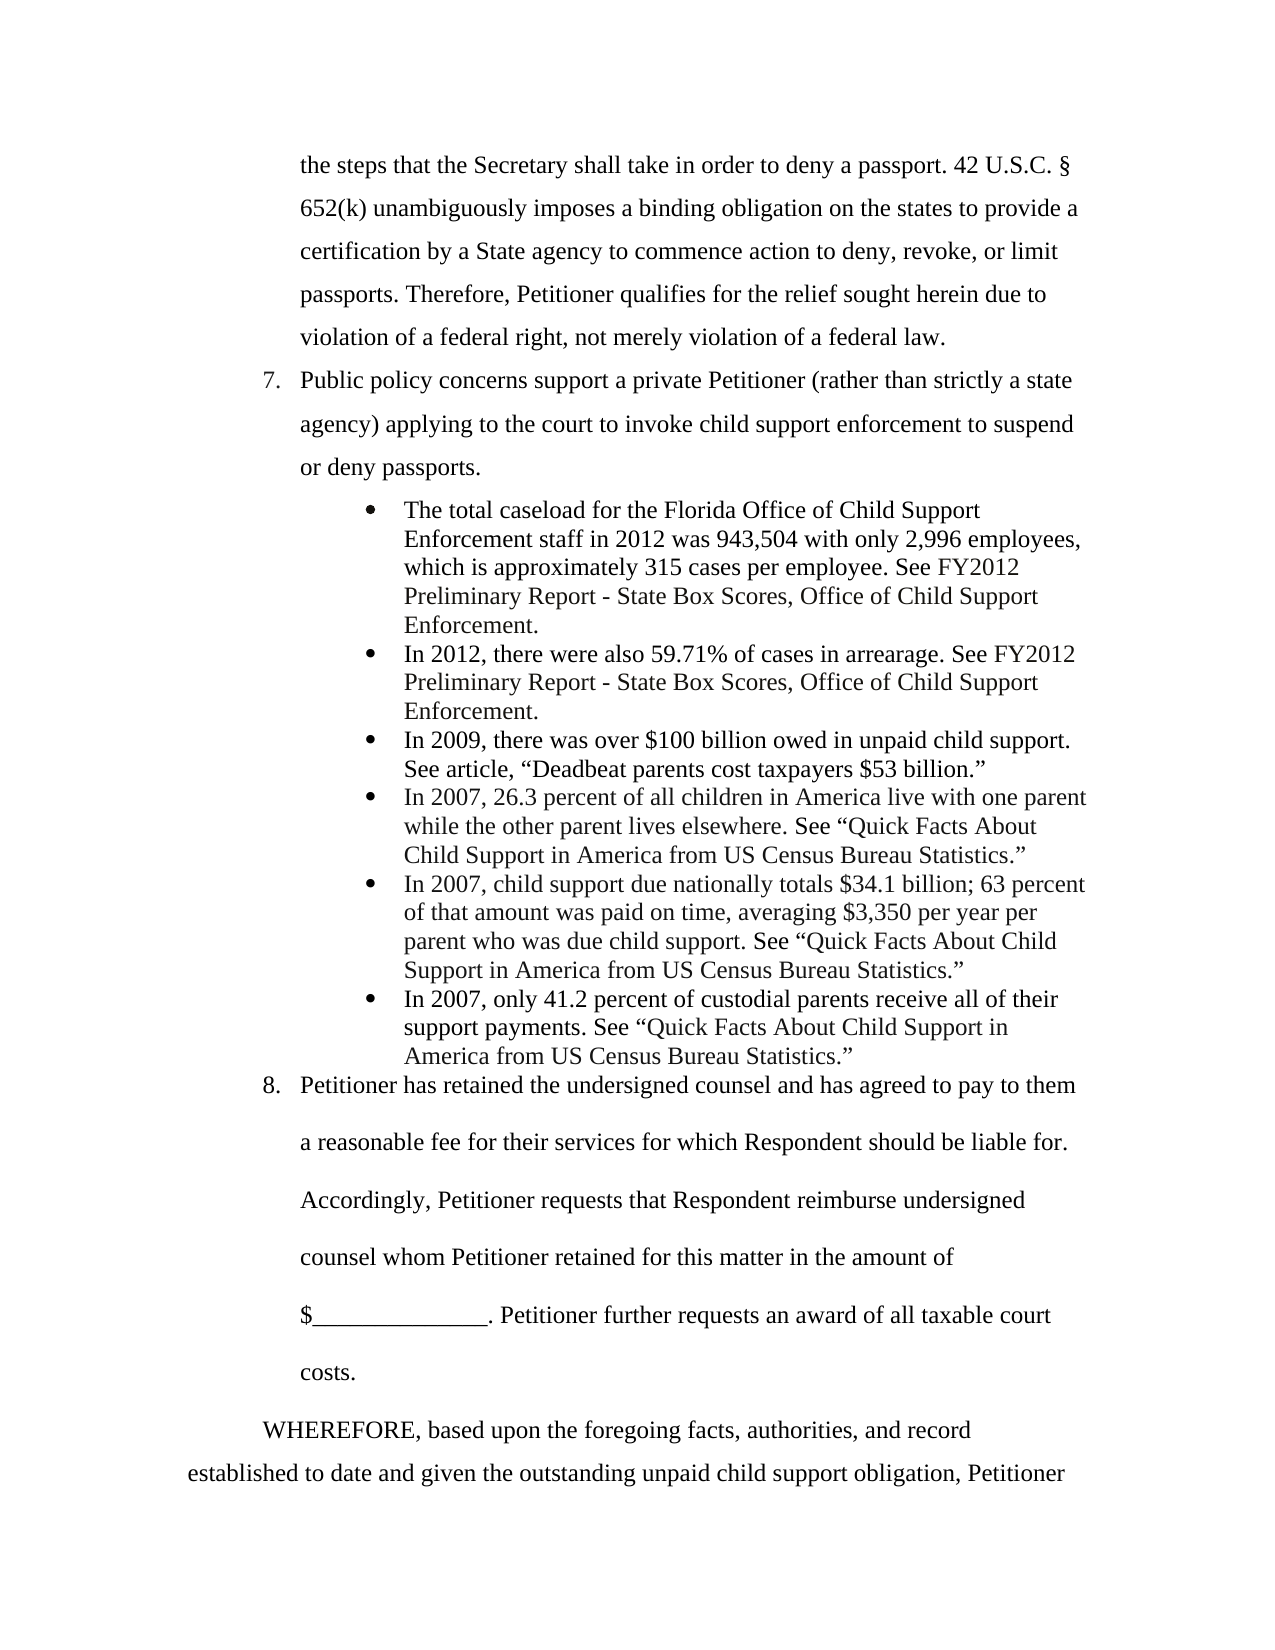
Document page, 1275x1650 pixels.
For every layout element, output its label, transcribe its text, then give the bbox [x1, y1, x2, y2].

list In 2007, 26.3 percent of all children in America live with one parent while the other parent lives elsewhere. See “Quick Facts About Child Support in America from US Census Bureau Statistics.” [366, 782, 1087, 869]
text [187, 1415, 1087, 1487]
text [300, 150, 1087, 351]
list Public policy concerns support a private Petitioner (rather than strictly a state agency) applying to the court to invoke child support enforcement to suspend or deny passports. [262, 366, 1087, 481]
list In 2012, there were also 59.71% of cases in arrearage. See FY2012 Preliminary Report - State Box Scores, Office of Child Support Enforcement. [366, 639, 1087, 725]
list The total caseload for the Florida Office of Child Support Enforcement staff in 2012 was 943,504 with only 2,996 employees, which is approximately 315 cases per employee. See FY2012 Preliminary Report - State Box Scores, Office of Child Support Enforcement. [366, 495, 1087, 639]
list In 2007, only 41.2 percent of custodial parents receive all of their support payments. See “Quick Facts About Child Support in America from US Census Bureau Statistics.” [366, 984, 1087, 1070]
list In 2007, child support due nationally totals $34.1 billion; 63 percent of that amount was paid on time, averaging $3,350 per year per parent who was due child support. See “Quick Facts About Child Support in America from US Census Bureau Statistics.” [366, 869, 1087, 984]
list Petitioner has retained the undersigned counsel and has agreed to pay to them a reasonable fee for their services for which Respondent should be liable for. Accordingly, Petitioner requests that Respondent reimburse undersigned counsel whom Petitioner retained for this matter in the amount of $______________. Petitioner further requests an award of all taxable court costs. [262, 1070, 1087, 1386]
list In 2009, there was over $100 billion owed in unpaid child support. See article, “Deadbeat parents cost taxpayers $53 billion.” [366, 725, 1087, 782]
